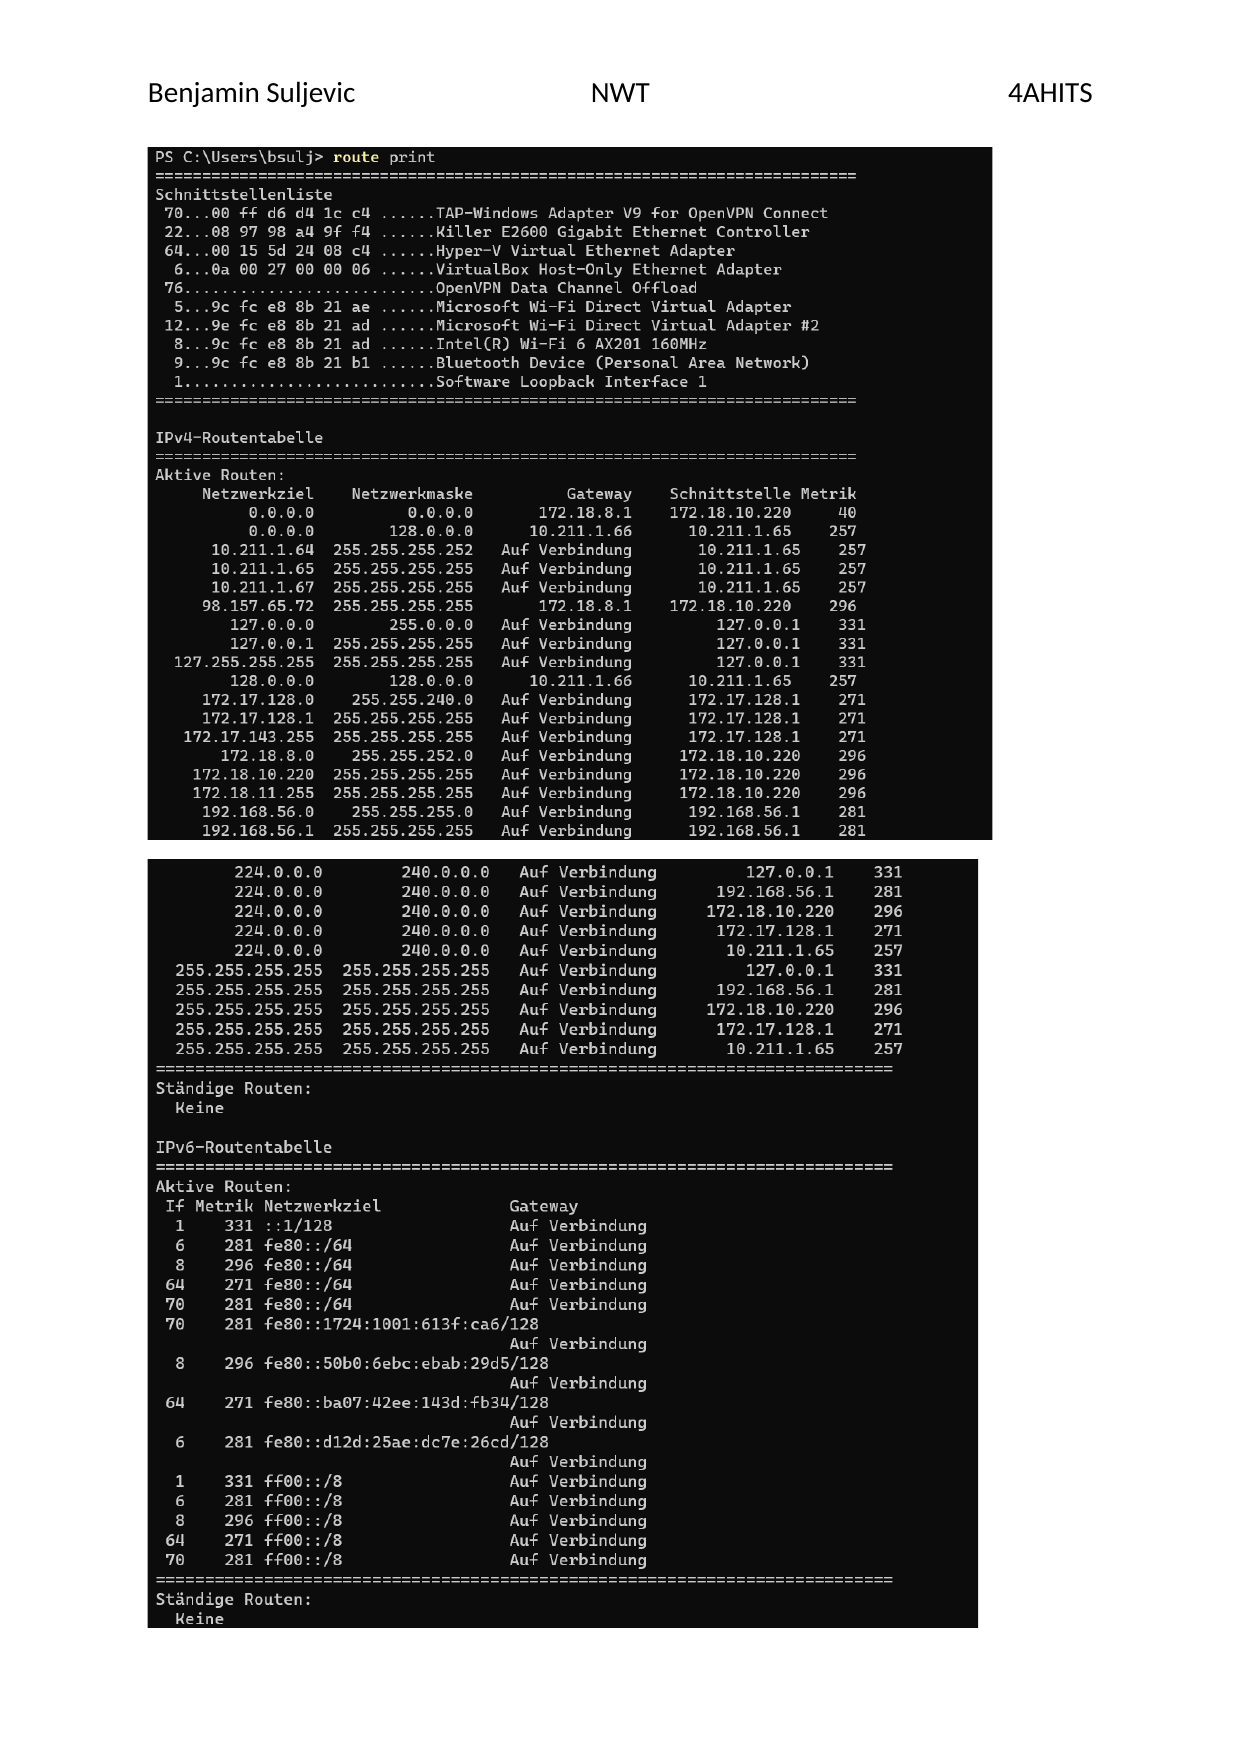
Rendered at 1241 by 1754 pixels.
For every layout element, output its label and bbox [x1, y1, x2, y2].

picture [147, 859, 979, 1628]
picture [147, 147, 993, 840]
